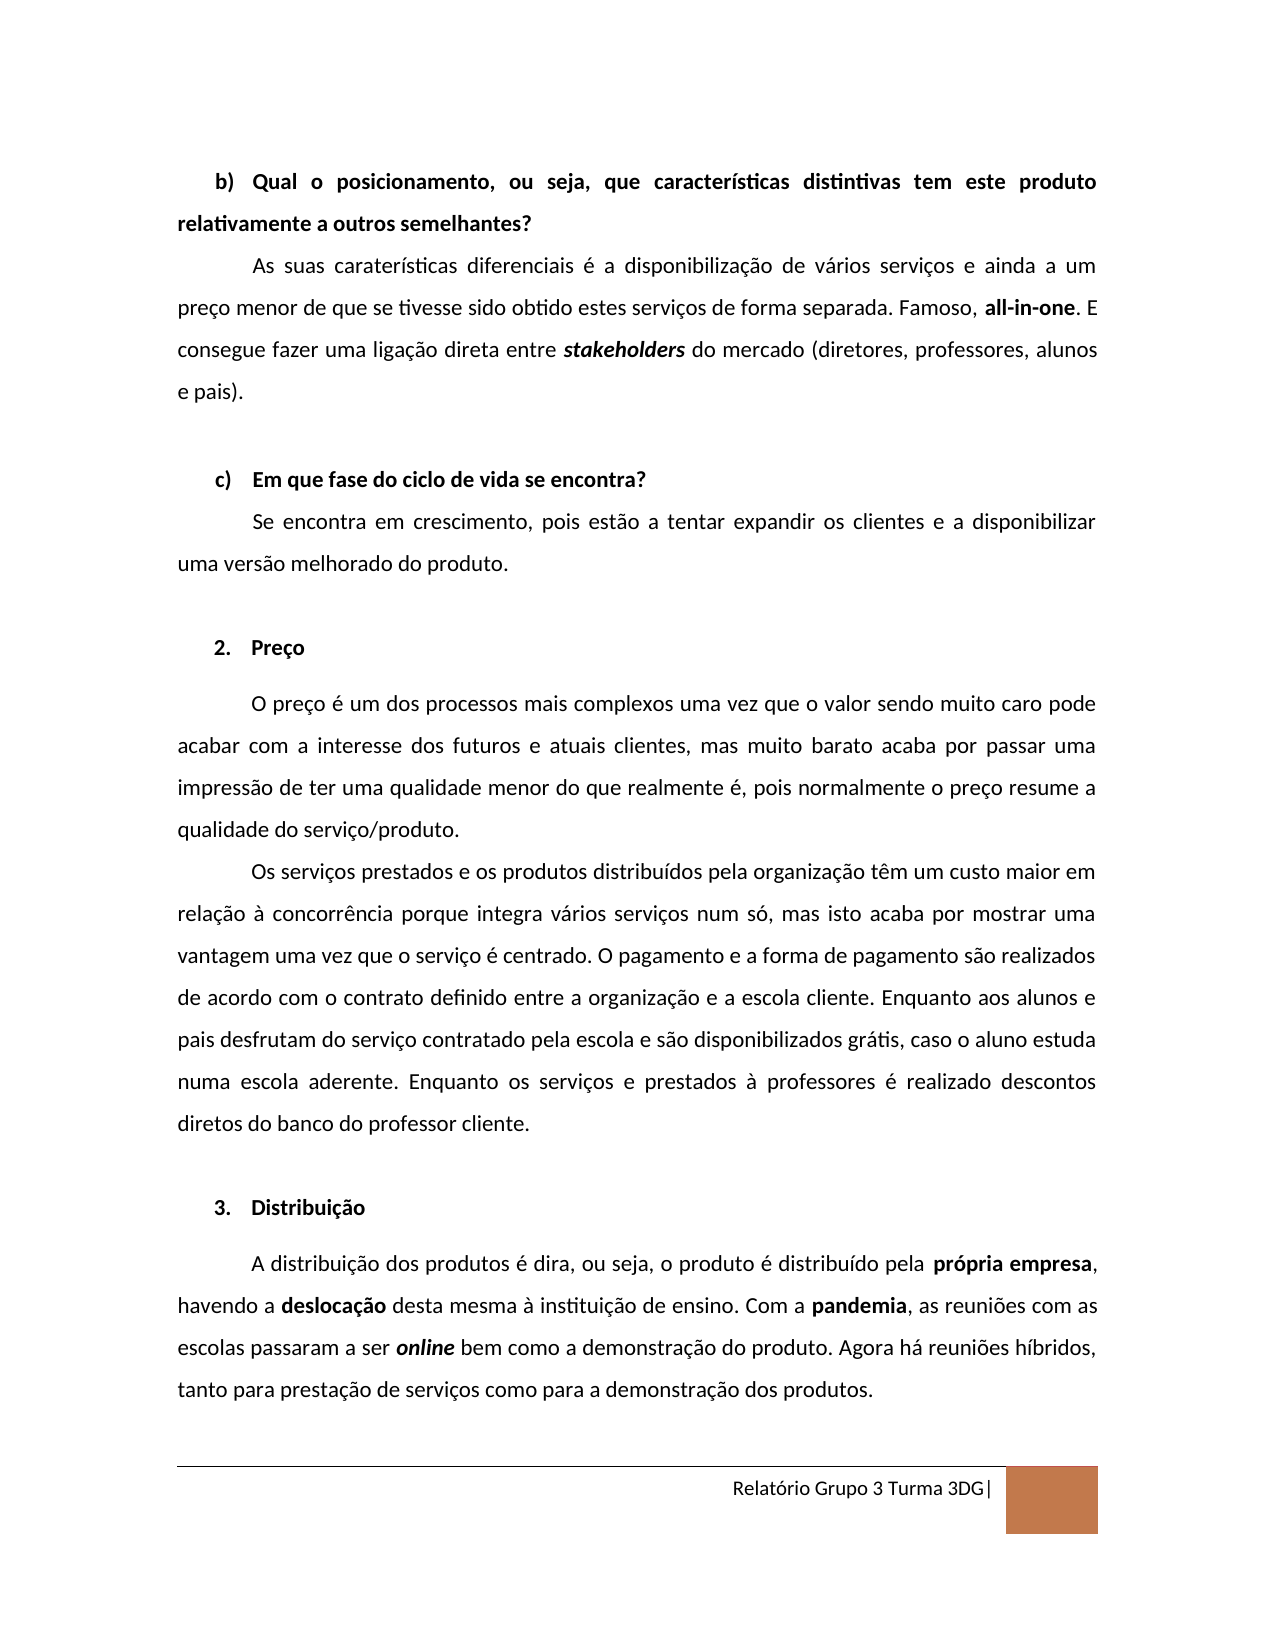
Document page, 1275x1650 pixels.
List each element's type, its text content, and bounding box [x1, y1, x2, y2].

text Se encontra em crescimento, pois estão a tentar expandir os clientes e a disponibilizar uma versão melhorado do produto. [177, 507, 1098, 577]
subtitle Preço [213, 633, 1098, 661]
text O preço é um dos processos mais complexos uma vez que o valor sendo muito caro pode acabar com a interesse dos futuros e atuais clientes, mas muito barato acaba por passar uma impressão de ter uma qualidade menor do que realmente é, pois normalmente o preço resume a qualidade do serviço/produto. [177, 689, 1098, 843]
subtitle Qual o posicionamento, ou seja, que características distintivas tem este produto relativamente a outros semelhantes? [177, 167, 1098, 237]
text A distribuição dos produtos é dira, ou seja, o produto é distribuído pela própria empresa, havendo a deslocação desta mesma à instituição de ensino. Com a pandemia, as reuniões com as escolas passaram a ser online bem como a demonstração do produto. Agora há reuniões híbridos, tanto para prestação de serviços como para a demonstração dos produtos. [177, 1249, 1098, 1403]
text As suas caraterísticas diferenciais é a disponibilização de vários serviços e ainda a um preço menor de que se tivesse sido obtido estes serviços de forma separada. Famoso, all-in-one. E consegue fazer uma ligação direta entre stakeholders do mercado (diretores, professores, alunos e pais). [177, 251, 1098, 405]
subtitle Distribuição [213, 1193, 1098, 1221]
subtitle Em que fase do ciclo de vida se encontra? [215, 465, 1098, 493]
text Os serviços prestados e os produtos distribuídos pela organização têm um custo maior em relação à concorrência porque integra vários serviços num só, mas isto acaba por mostrar uma vantagem uma vez que o serviço é centrado. O pagamento e a forma de pagamento são realizados de acordo com o contrato definido entre a organização e a escola cliente. Enquanto aos alunos e pais desfrutam do serviço contratado pela escola e são disponibilizados grátis, caso o aluno estuda numa escola aderente. Enquanto os serviços e prestados à professores é realizado descontos diretos do banco do professor cliente. [177, 857, 1098, 1137]
